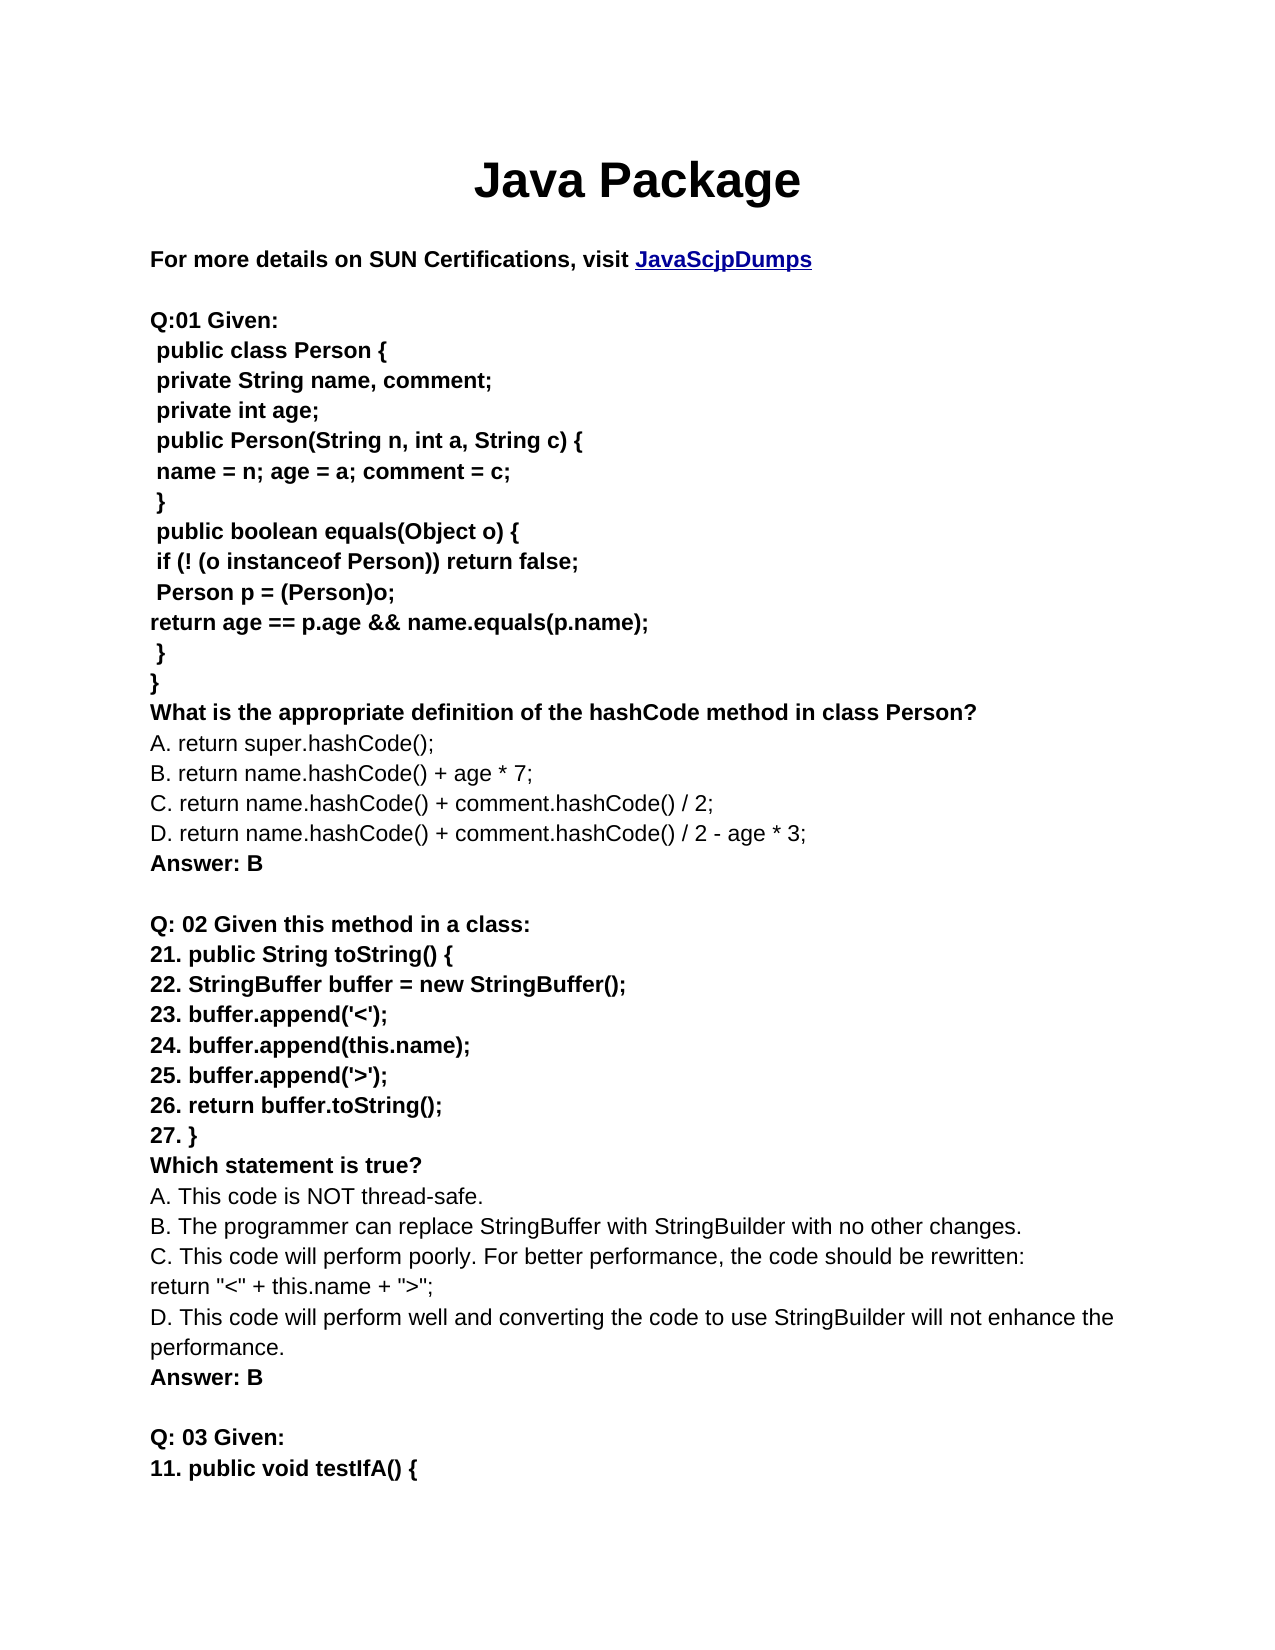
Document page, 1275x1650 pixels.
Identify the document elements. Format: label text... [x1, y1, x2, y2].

text 26. return buffer.toString(); [150, 1092, 1125, 1118]
text Person p = (Person)o; [150, 578, 1125, 605]
text Java Package [150, 150, 1125, 207]
text name = n; age = a; comment = c; [150, 458, 1125, 484]
text B. The programmer can replace StringBuffer with StringBuilder with no other changes. [150, 1213, 1125, 1239]
text Answer: B [150, 1364, 1125, 1390]
text 22. StringBuffer buffer = new StringBuffer(); [150, 971, 1125, 998]
text What is the appropriate definition of the hashCode method in class Person? [150, 699, 1125, 726]
text C. This code will perform poorly. For better performance, the code should be rewritten: [150, 1243, 1125, 1269]
text public Person(String n, int a, String c) { [150, 427, 1125, 454]
text A. return super.hashCode(); [150, 729, 1125, 756]
text For more details on SUN Certifications, visit JavaScjpDumps [150, 246, 1125, 273]
text 25. buffer.append('>'); [150, 1062, 1125, 1088]
text private int age; [150, 397, 1125, 424]
text D. return name.hashCode() + comment.hashCode() / 2 - age * 3; [150, 820, 1125, 847]
text if (! (o instanceof Person)) return false; [150, 548, 1125, 575]
text 27. } [150, 1122, 1125, 1149]
text return "<" + this.name + ">"; [150, 1273, 1125, 1300]
text D. This code will perform well and converting the code to use StringBuilder will not enhance the performance. [150, 1303, 1125, 1360]
text Which statement is true? [150, 1152, 1125, 1179]
text } [150, 669, 1125, 696]
text B. return name.hashCode() + age * 7; [150, 760, 1125, 786]
text Q: 02 Given this method in a class: [150, 911, 1125, 937]
text 24. buffer.append(this.name); [150, 1032, 1125, 1058]
text Answer: B [150, 850, 1125, 877]
text Q: 03 Given: [150, 1424, 1125, 1451]
text private String name, comment; [150, 367, 1125, 393]
text return age == p.age && name.equals(p.name); [150, 609, 1125, 635]
text public class Person { [150, 337, 1125, 363]
text A. This code is NOT thread-safe. [150, 1183, 1125, 1209]
text public boolean equals(Object o) { [150, 518, 1125, 544]
text } [150, 639, 1125, 665]
text } [150, 488, 1125, 514]
text 11. public void testIfA() { [150, 1454, 1125, 1481]
text Q:01 Given: [150, 307, 1125, 333]
text 23. buffer.append('<'); [150, 1001, 1125, 1028]
text C. return name.hashCode() + comment.hashCode() / 2; [150, 790, 1125, 816]
text 21. public String toString() { [150, 941, 1125, 967]
